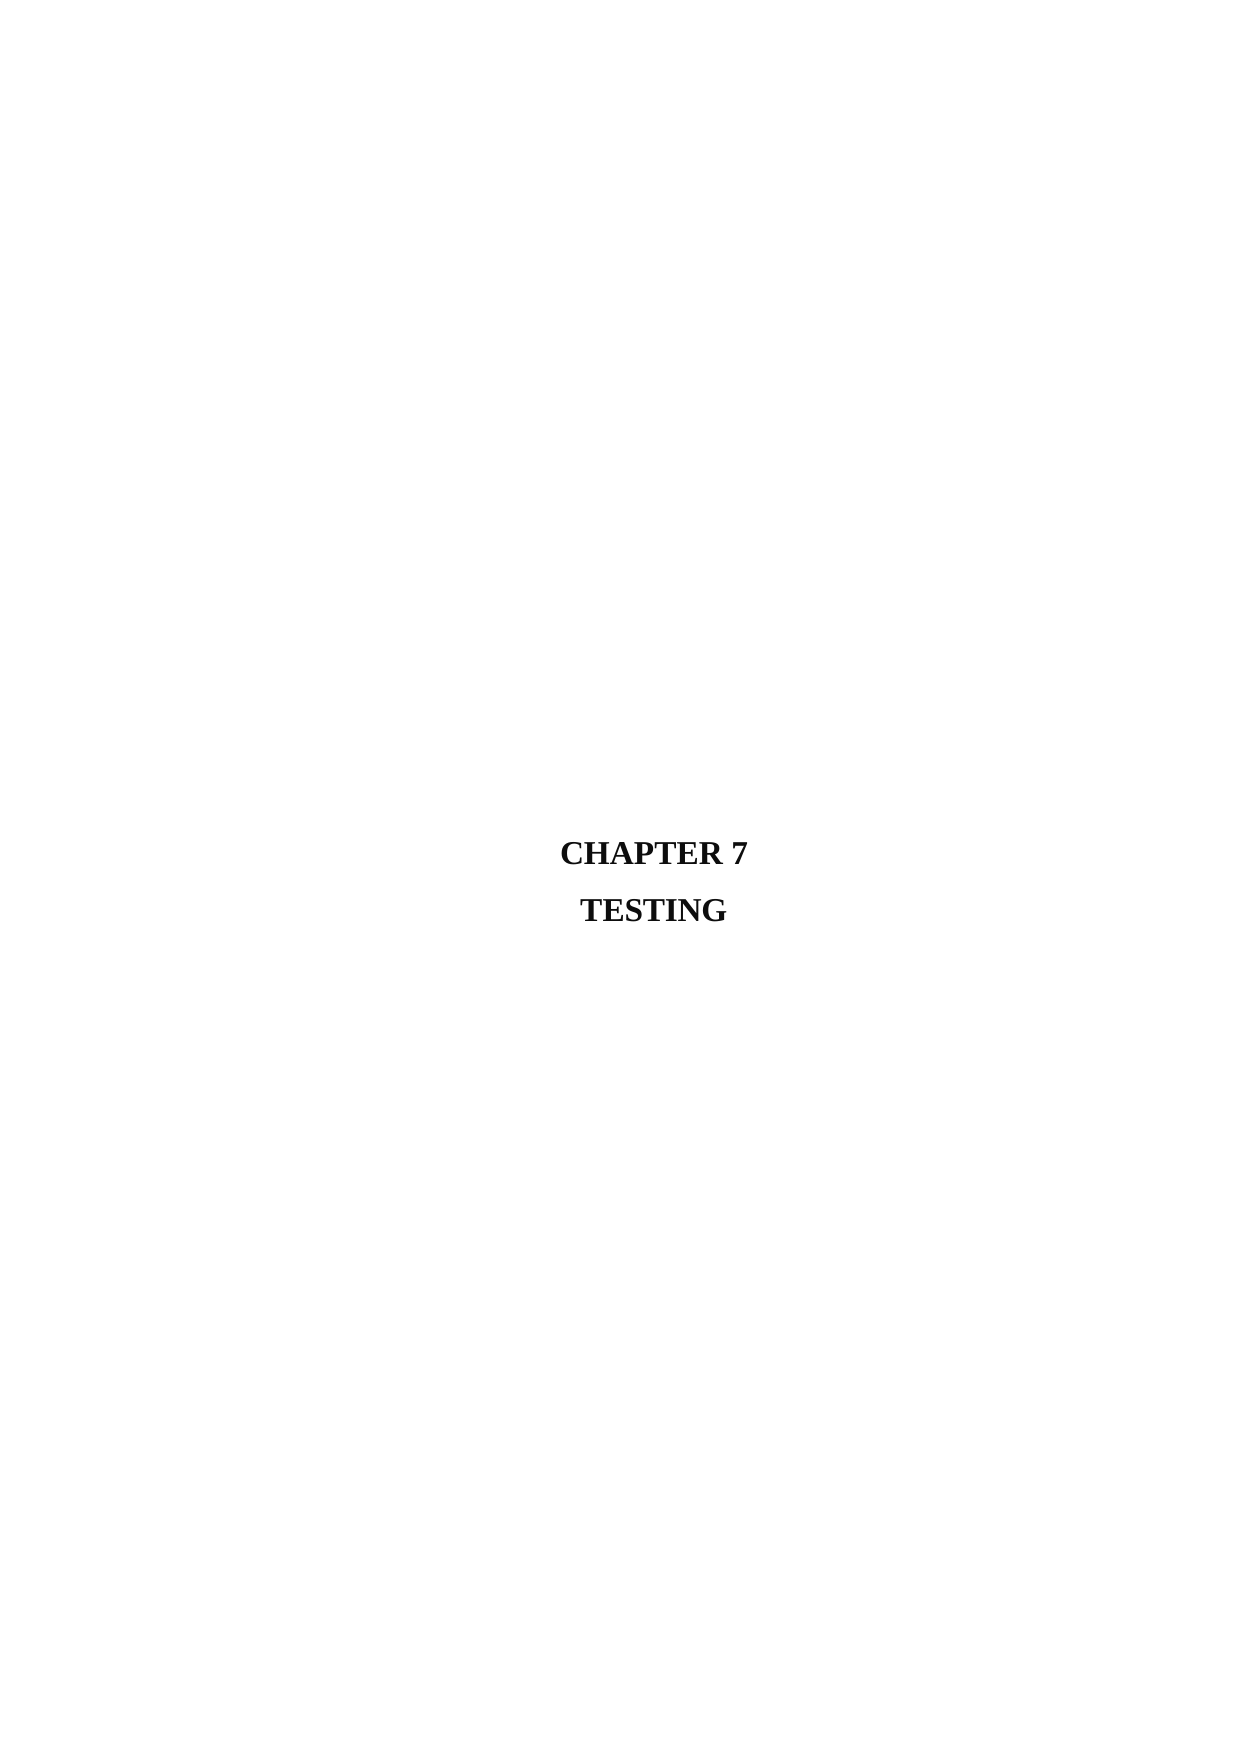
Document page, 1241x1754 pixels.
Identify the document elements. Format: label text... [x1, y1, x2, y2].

text CHAPTER 7 TESTING [507, 833, 801, 929]
